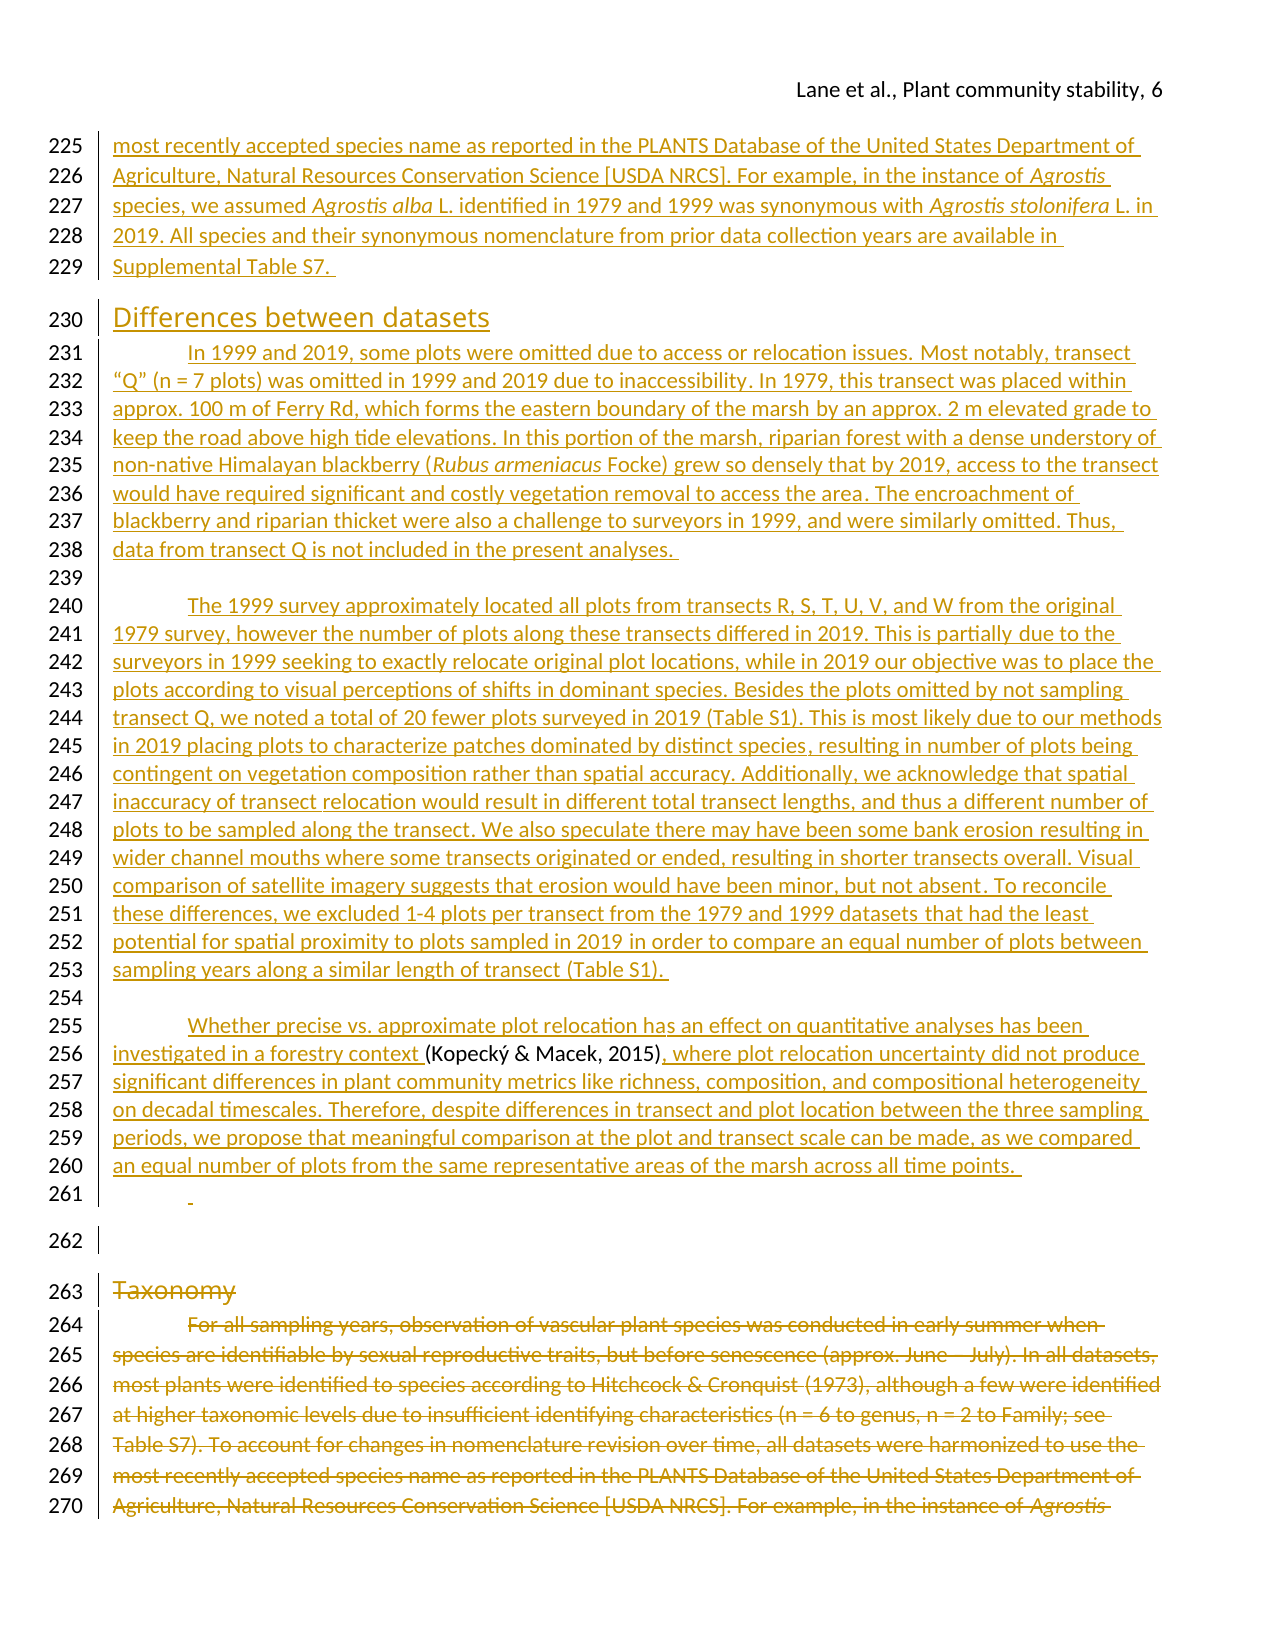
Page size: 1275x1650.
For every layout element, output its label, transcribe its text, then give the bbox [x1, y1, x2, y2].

text (Kopecký & Macek, 2015) [112, 1011, 1162, 1179]
